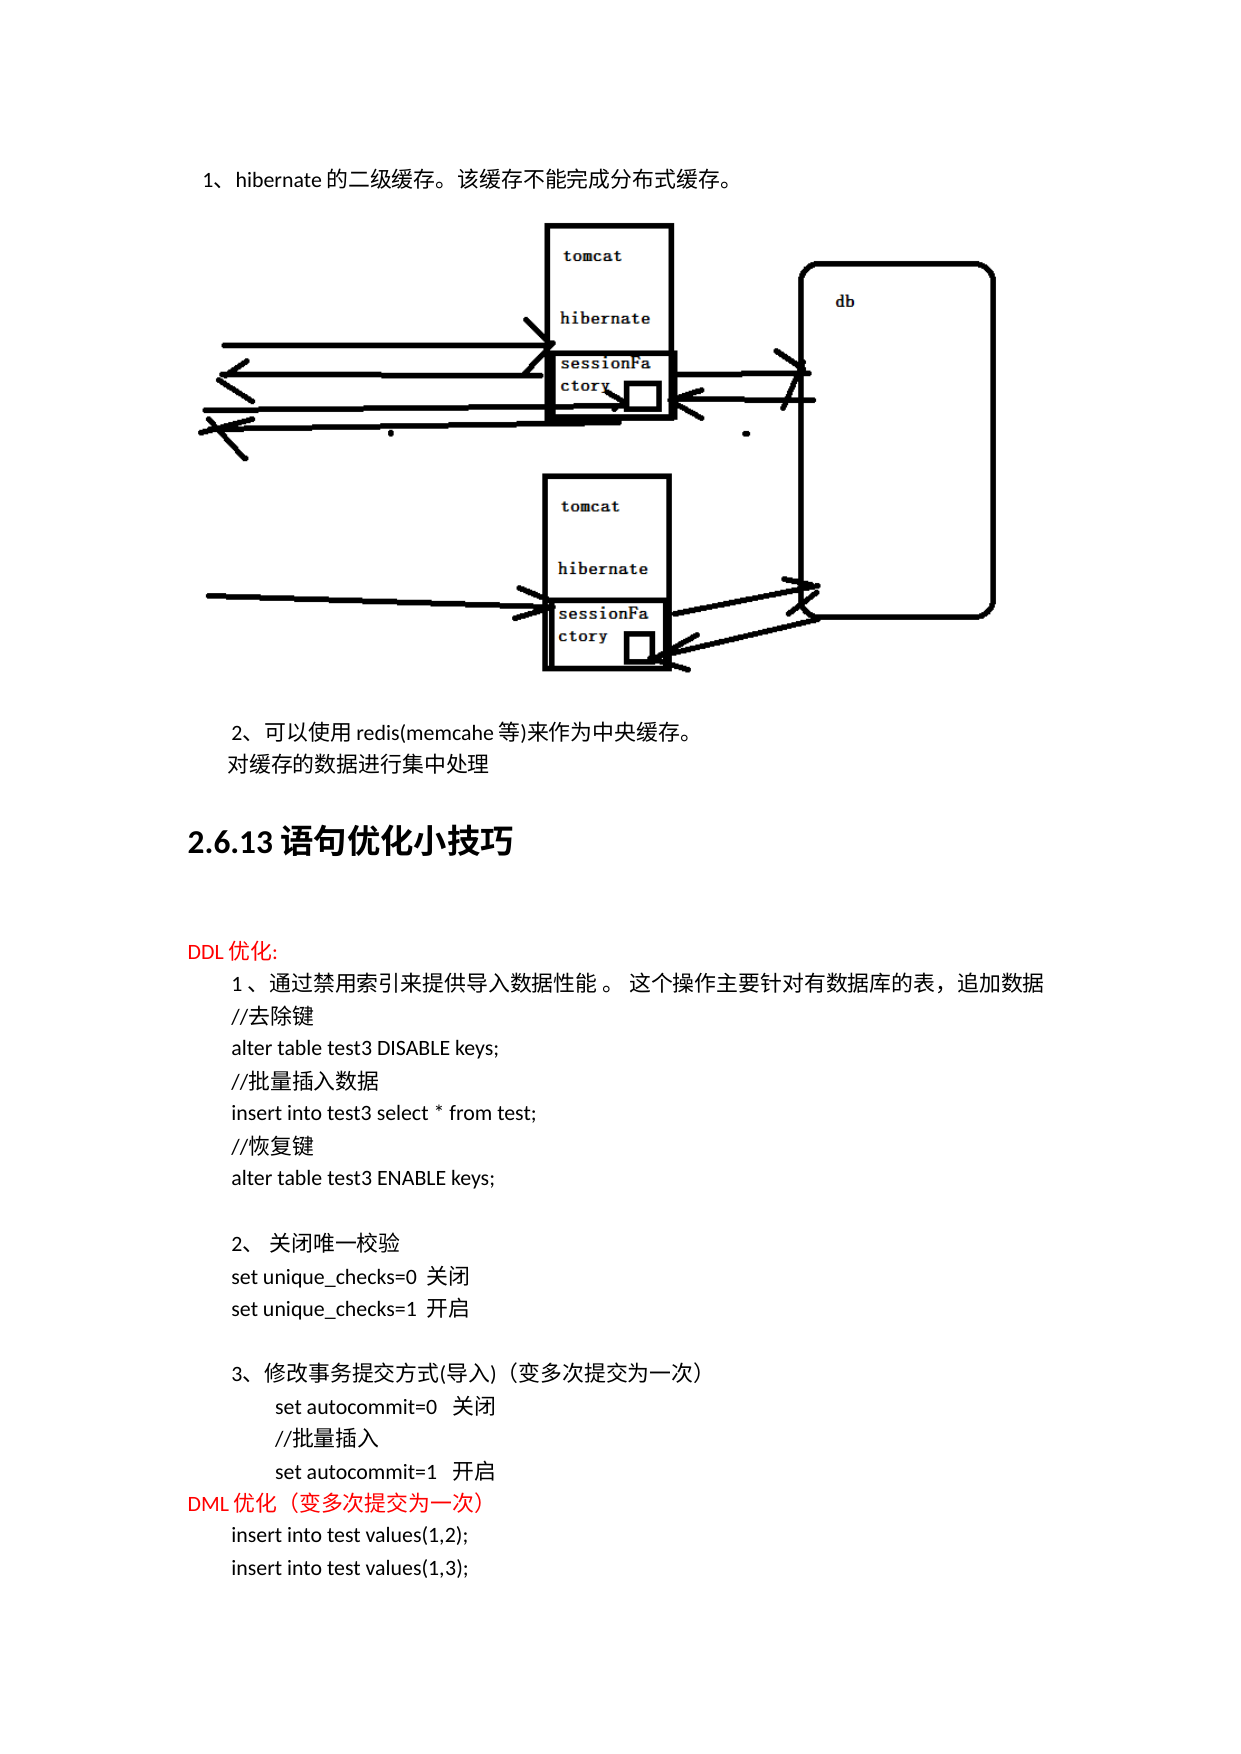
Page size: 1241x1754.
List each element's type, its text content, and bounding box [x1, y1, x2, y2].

text //恢复键 [187, 1128, 1053, 1161]
text 1 、通过禁用索引来提供导入数据性能 。 这个操作主要针对有数据库的表，追加数据 [187, 966, 1053, 998]
text alter table test3 DISABLE keys; [187, 1031, 1053, 1063]
text //批量插入数据 [187, 1063, 1053, 1096]
text set unique_checks=1 开启 [187, 1291, 1053, 1323]
text //批量插入 [231, 1421, 1053, 1453]
text //去除键 [187, 998, 1053, 1031]
text DDL优化: [187, 933, 1053, 966]
list 可以使用redis(memcahe等)来作为中央缓存。 [187, 714, 1053, 747]
text set unique_checks=0 关闭 [187, 1258, 1053, 1291]
text set autocommit=1 开启 [231, 1453, 1053, 1486]
text insert into test values(1,3); [187, 1551, 1053, 1583]
text 2、 关闭唯一校验 [187, 1226, 1053, 1258]
list 对缓存的数据进行集中处理 [187, 747, 1053, 779]
text 3、修改事务提交方式(导入)（变多次提交为一次） [187, 1356, 1053, 1388]
text DML优化（变多次提交为一次） [187, 1486, 1053, 1518]
subtitle 2.6.13 语句优化小技巧 [187, 807, 1053, 872]
text set autocommit=0 关闭 [231, 1388, 1053, 1421]
text insert into test3 select * from test; [187, 1096, 1053, 1128]
picture [187, 194, 1053, 696]
text alter table test3 ENABLE keys; [187, 1161, 1053, 1193]
text insert into test values(1,2); [187, 1518, 1053, 1551]
text 1、hibernate的二级缓存。该缓存不能完成分布式缓存。 [187, 162, 1053, 194]
